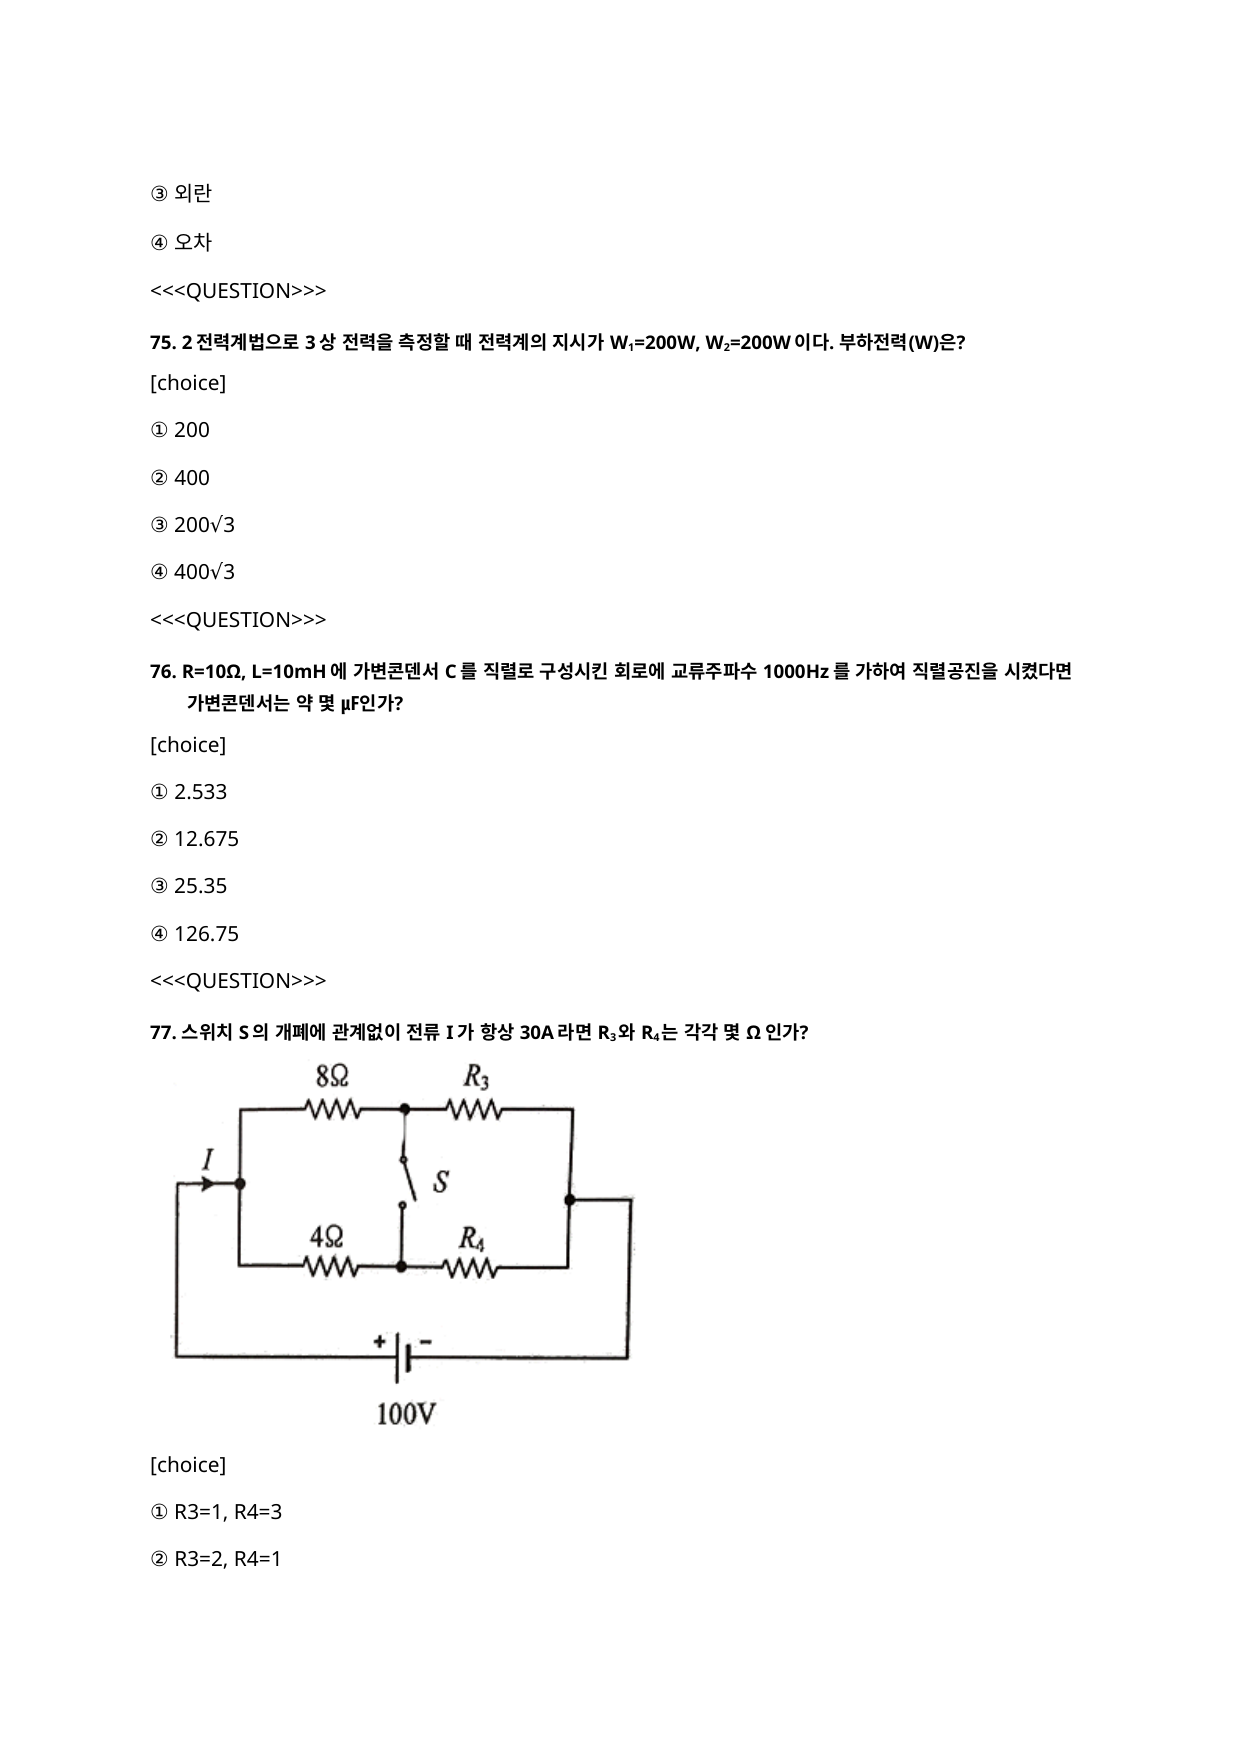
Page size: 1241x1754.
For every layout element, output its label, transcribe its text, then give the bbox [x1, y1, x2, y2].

text ④ 126.75 [150, 919, 1090, 947]
text ② 400 [150, 463, 1090, 491]
text [choice] [150, 1450, 1090, 1478]
text ① 200 [150, 416, 1090, 444]
text <<<QUESTION>>> [150, 605, 1090, 633]
text <<<QUESTION>>> [150, 276, 1090, 304]
text ③ 25.35 [150, 872, 1090, 900]
text [choice] [150, 368, 1090, 397]
text ② R3=2, R4=1 [150, 1544, 1090, 1573]
text ④ 400√3 [150, 557, 1090, 586]
text 76. R=10Ω, L=10mH에 가변콘덴서 C를 직렬로 구성시킨 회로에 교류주파수 1000Hz를 가하여 직렬공진을 시켰다면 가변콘덴서는 약 몇 ㎌인가? [150, 656, 1090, 716]
text ③ 200√3 [150, 510, 1090, 539]
text ① 2.533 [150, 777, 1090, 806]
text 75. 2전력계법으로 3상 전력을 측정할 때 전력계의 지시가 W1=200W, W2=200W이다. 부하전력(W)은? [150, 327, 1090, 354]
text <<<QUESTION>>> [150, 966, 1090, 995]
text 77. 스위치 S의 개폐에 관계없이 전류 I가 항상 30A라면 R3와 R4는 각각 몇 Ω인가? [150, 1018, 1090, 1045]
text ② 12.675 [150, 824, 1090, 853]
text ③ 외란 [150, 177, 1090, 207]
text ① R3=1, R4=3 [150, 1497, 1090, 1526]
text ④ 오차 [150, 227, 1090, 257]
text [choice] [150, 730, 1090, 758]
picture [169, 1058, 637, 1431]
